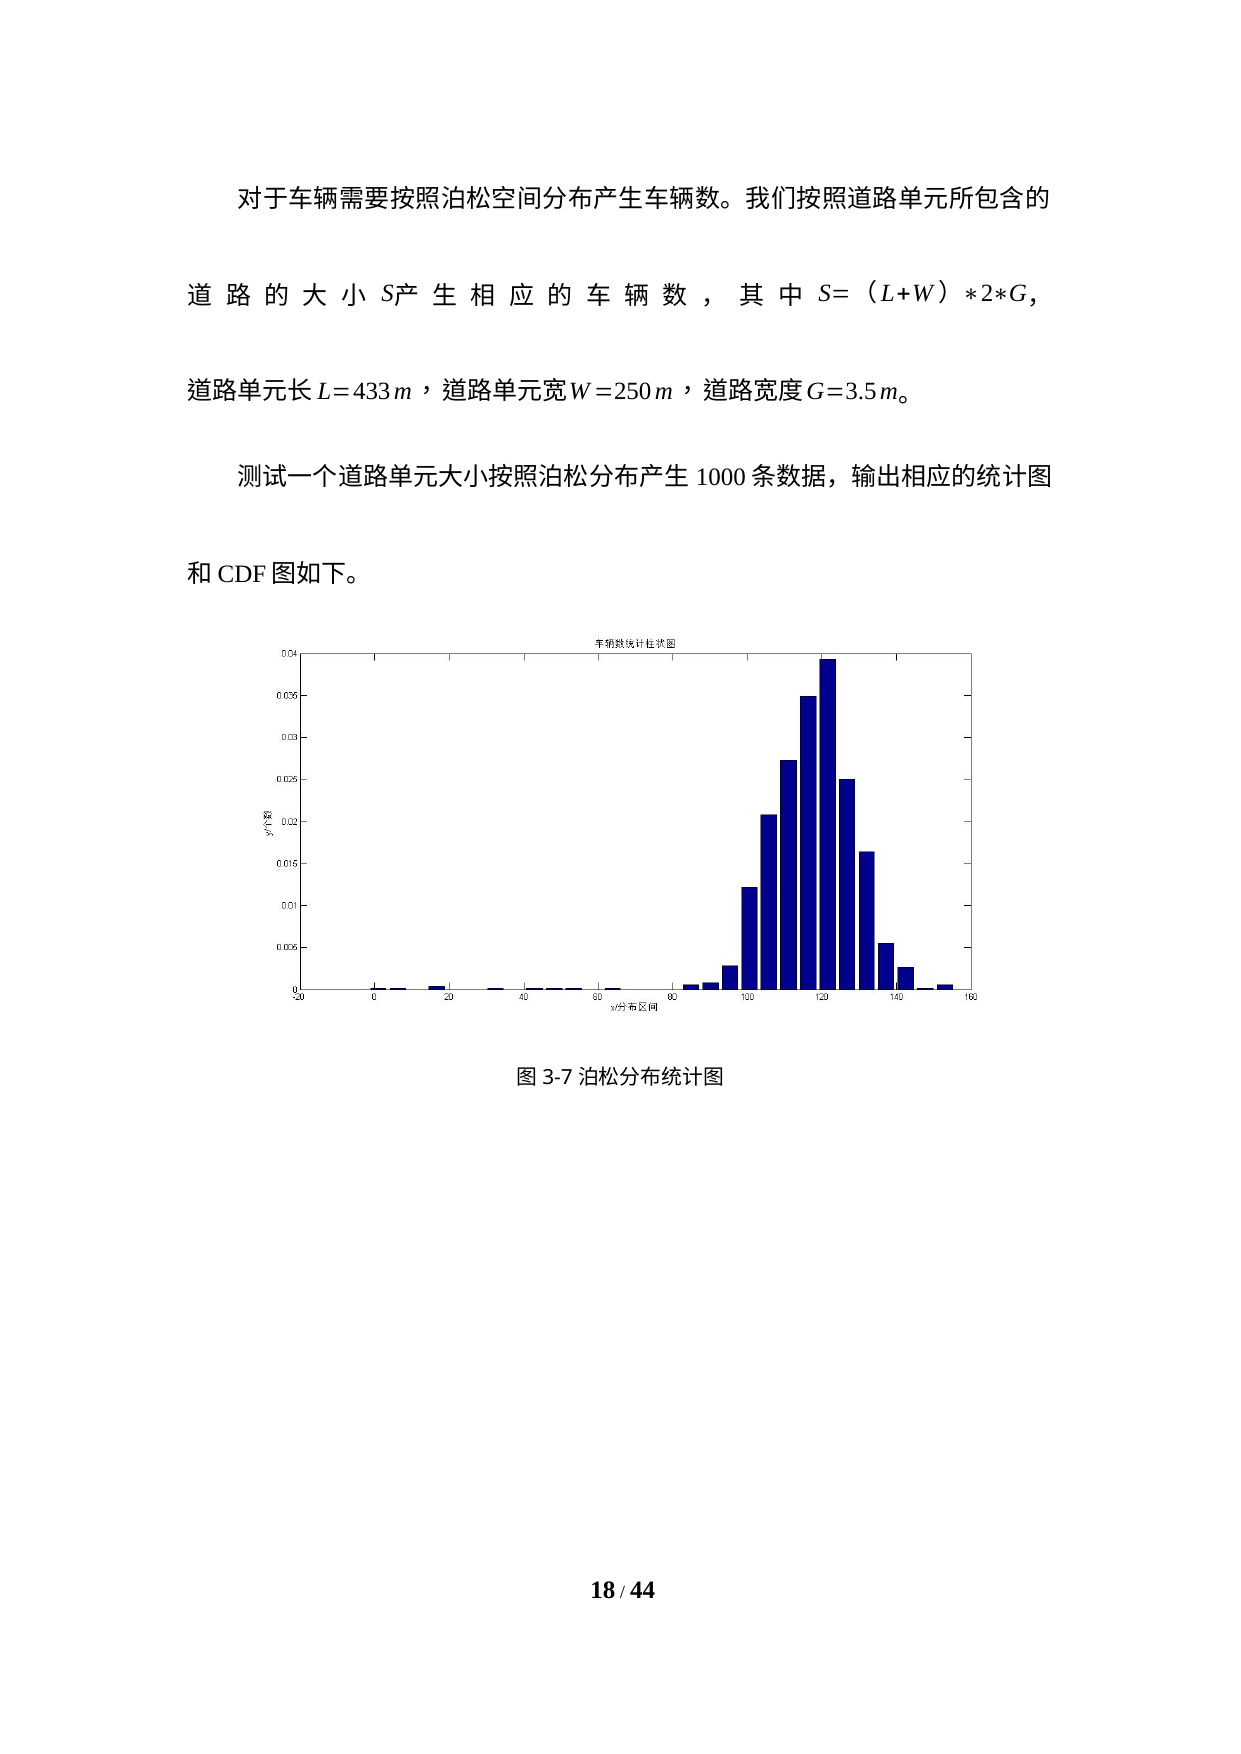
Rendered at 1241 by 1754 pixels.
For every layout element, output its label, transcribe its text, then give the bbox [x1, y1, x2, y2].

text 对于车辆需要按照泊松空间分布产生车辆数。我们按照道路单元所包含的道路的大小产生相应的车辆数，其中，。 [187, 164, 1053, 424]
text 图 3-7 泊松分布统计图 [187, 1059, 1053, 1092]
text 测试一个道路单元大小按照泊松分布产生1000条数据，输出相应的统计图和CDF图如下。 [187, 442, 1053, 604]
picture [187, 622, 1053, 1035]
